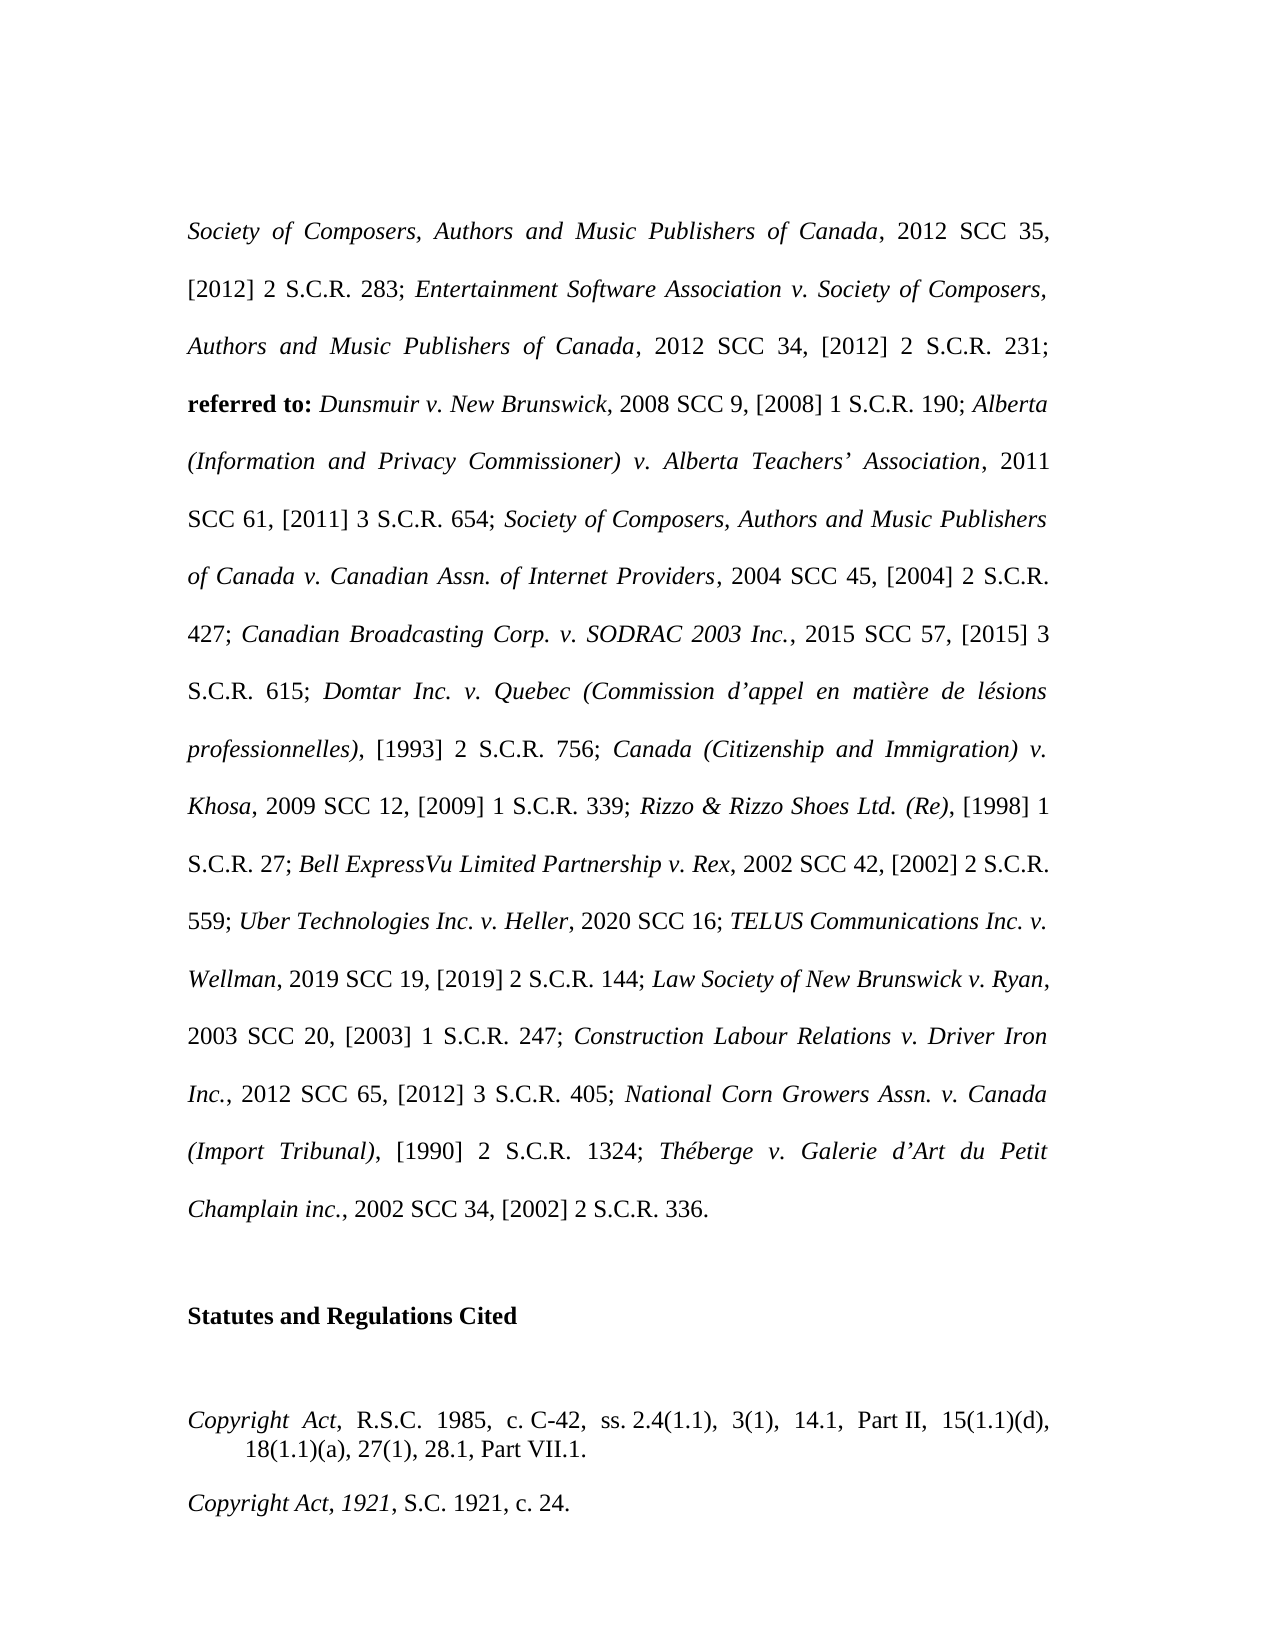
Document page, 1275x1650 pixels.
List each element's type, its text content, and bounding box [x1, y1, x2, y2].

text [187, 216, 1050, 1223]
text Statutes and Regulations Cited [187, 1301, 1050, 1330]
text Copyright Act, 1921, S.C. 1921, c. 24. [187, 1488, 1050, 1516]
text Copyright Act, R.S.C. 1985, c. C-42, ss. 2.4(1.1), 3(1), 14.1, Part II, 15(1.1)(d), 18(1.1)(a), 27(1), 28.1, Part VII.1. [187, 1405, 1050, 1463]
